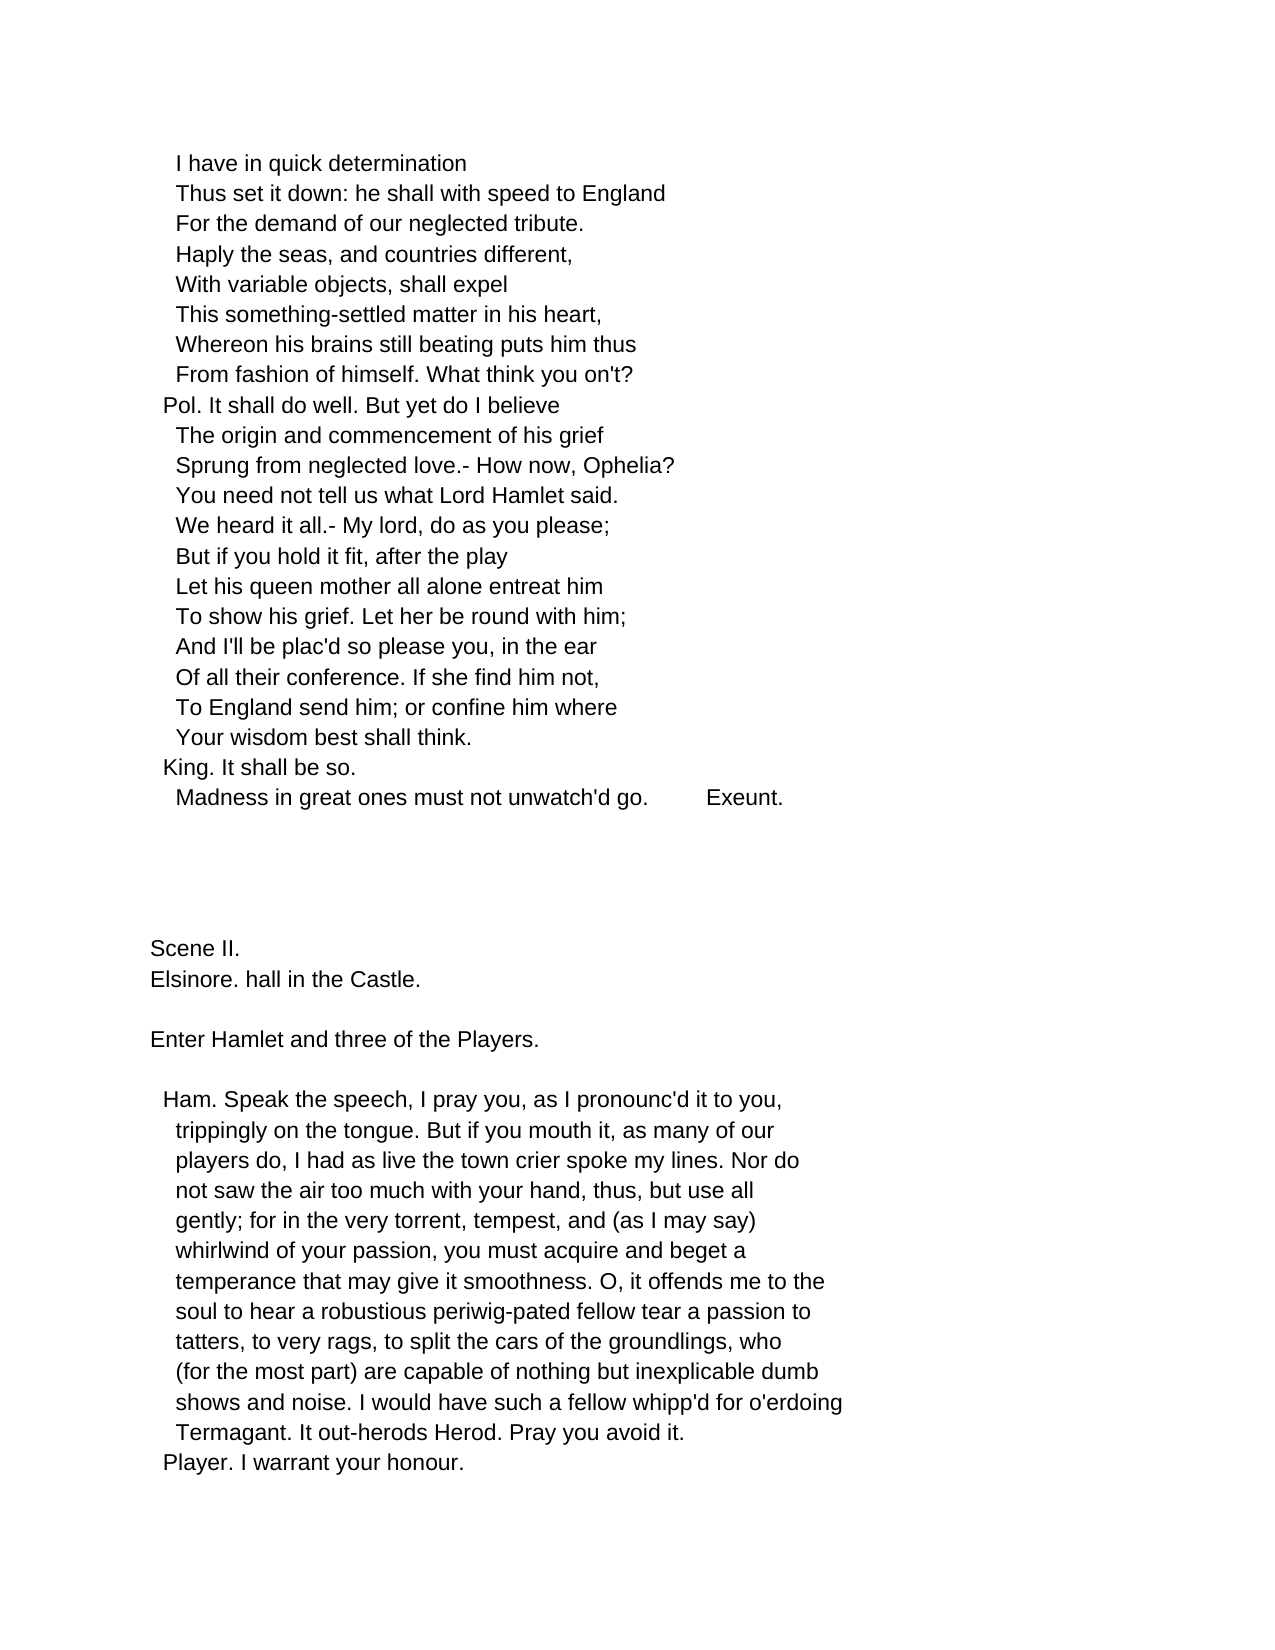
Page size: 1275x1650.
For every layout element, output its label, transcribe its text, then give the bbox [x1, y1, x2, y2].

text not saw the air too much with your hand, thus, but use all [150, 1177, 1125, 1203]
text And I'll be plac'd so please you, in the ear [150, 633, 1125, 660]
text trippingly on the tongue. But if you mouth it, as many of our [150, 1117, 1125, 1143]
text Madness in great ones must not unwatch'd go. Exeunt. [150, 784, 1125, 811]
text Sprung from neglected love.- How now, Ophelia? [150, 452, 1125, 478]
text tatters, to very rags, to split the cars of the groundlings, who [150, 1328, 1125, 1354]
text From fashion of himself. What think you on't? [150, 361, 1125, 388]
text gently; for in the very torrent, tempest, and (as I may say) [150, 1207, 1125, 1234]
text Thus set it down: he shall with speed to England [150, 180, 1125, 207]
text (for the most part) are capable of nothing but inexplicable dumb [150, 1358, 1125, 1385]
text Elsinore. hall in the Castle. [150, 966, 1125, 992]
text To England send him; or confine him where [150, 694, 1125, 720]
text Termagant. It out-herods Herod. Pray you avoid it. [150, 1419, 1125, 1445]
text Player. I warrant your honour. [150, 1449, 1125, 1475]
text For the demand of our neglected tribute. [150, 210, 1125, 237]
text Of all their conference. If she find him not, [150, 663, 1125, 690]
text You need not tell us what Lord Hamlet said. [150, 482, 1125, 509]
text But if you hold it fit, after the play [150, 543, 1125, 569]
text players do, I had as live the town crier spoke my lines. Nor do [150, 1147, 1125, 1173]
text shows and noise. I would have such a fellow whipp'd for o'erdoing [150, 1388, 1125, 1415]
text The origin and commencement of his grief [150, 422, 1125, 448]
text King. It shall be so. [150, 754, 1125, 781]
text Pol. It shall do well. But yet do I believe [150, 392, 1125, 418]
text whirlwind of your passion, you must acquire and beget a [150, 1237, 1125, 1264]
text Enter Hamlet and three of the Players. [150, 1026, 1125, 1052]
text This something-settled matter in his heart, [150, 301, 1125, 327]
text Let his queen mother all alone entreat him [150, 573, 1125, 599]
text We heard it all.- My lord, do as you please; [150, 512, 1125, 539]
text Whereon his brains still beating puts him thus [150, 331, 1125, 358]
text Scene II. [150, 935, 1125, 962]
text Your wisdom best shall think. [150, 724, 1125, 750]
text temperance that may give it smoothness. O, it offends me to the [150, 1268, 1125, 1294]
text With variable objects, shall expel [150, 271, 1125, 297]
text To show his grief. Let her be round with him; [150, 603, 1125, 629]
text soul to hear a robustious periwig-pated fellow tear a passion to [150, 1298, 1125, 1324]
text Haply the seas, and countries different, [150, 241, 1125, 267]
text Ham. Speak the speech, I pray you, as I pronounc'd it to you, [150, 1086, 1125, 1113]
text I have in quick determination [150, 150, 1125, 176]
